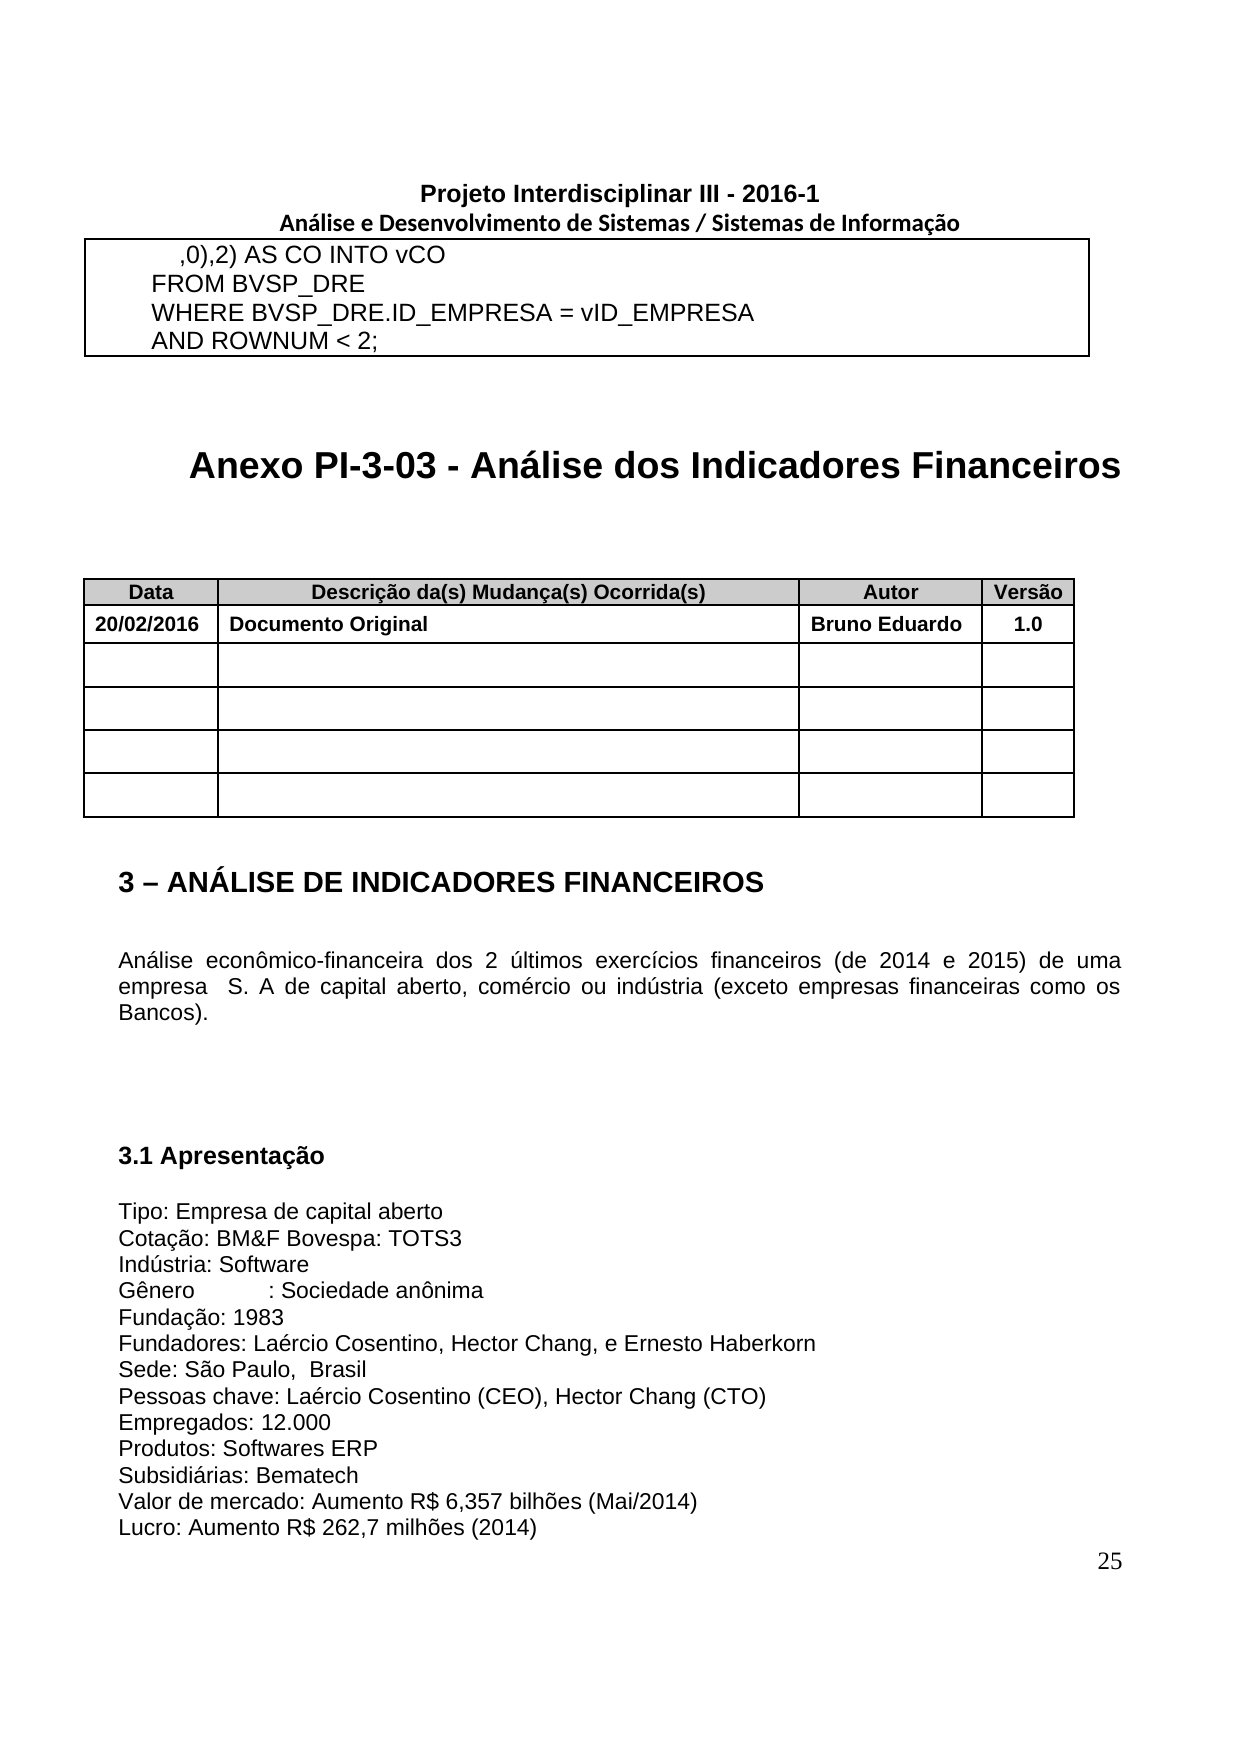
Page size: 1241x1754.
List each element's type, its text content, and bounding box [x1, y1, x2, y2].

text Valor de mercado: Aumento R$ 6,357 bilhões (Mai/2014) [118, 1488, 1122, 1514]
table_cell 20/02/2016 [85, 606, 217, 642]
table_cell [85, 688, 217, 729]
table_header Autor [800, 580, 981, 604]
text Empregados: 12.000 [118, 1409, 1122, 1435]
text Sede: São Paulo, Brasil [118, 1356, 1122, 1383]
table_cell [219, 774, 798, 816]
text Gênero : Sociedade anônima [118, 1277, 1122, 1303]
text Indústria: Software [118, 1251, 1122, 1277]
table_cell [800, 731, 981, 772]
table_header Data [85, 580, 217, 604]
text Subsidiárias: Bematech [118, 1462, 1122, 1488]
text Fundação: 1983 [118, 1303, 1122, 1330]
table_cell [800, 688, 981, 729]
text Análise econômico-financeira dos 2 últimos exercícios financeiros (de 2014 e 2015) de uma empresa S. A de capital aberto, comércio ou indústria (exceto empresas financeiras como os Bancos). [118, 947, 1122, 1026]
table_cell [983, 731, 1073, 772]
subtitle 3.1 Apresentação [118, 1141, 1122, 1169]
table_cell [219, 688, 798, 729]
text Pessoas chave: Laércio Cosentino (CEO), Hector Chang (CTO) [118, 1383, 1122, 1409]
table_cell [85, 774, 217, 816]
table_cell [983, 688, 1073, 729]
table_cell Documento Original [219, 606, 798, 642]
table_cell Bruno Eduardo [800, 606, 981, 642]
subtitle 3 – ANÁLISE DE INDICADORES FINANCEIROS [118, 865, 1122, 899]
text Tipo: Empresa de capital aberto [118, 1198, 1122, 1224]
table_cell [219, 644, 798, 686]
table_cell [86, 240, 1088, 355]
table_cell [800, 774, 981, 816]
table_cell [85, 644, 217, 686]
table_cell [983, 644, 1073, 686]
table_cell [983, 774, 1073, 816]
subtitle Anexo PI-3-03 - Análise dos Indicadores Financeiros [118, 443, 1122, 487]
table_header Descrição da(s) Mudança(s) Ocorrida(s) [219, 580, 798, 604]
table_cell [219, 731, 798, 772]
table_header Versão [983, 580, 1073, 604]
table_cell 1.0 [983, 606, 1073, 642]
text Cotação: BM&F Bovespa: TOTS3 [118, 1224, 1122, 1251]
table_cell [85, 731, 217, 772]
text Produtos: Softwares ERP [118, 1435, 1122, 1462]
table_cell [800, 644, 981, 686]
text Fundadores: Laércio Cosentino, Hector Chang, e Ernesto Haberkorn [118, 1330, 1122, 1356]
text Lucro: Aumento R$ 262,7 milhões (2014) [118, 1514, 1122, 1541]
